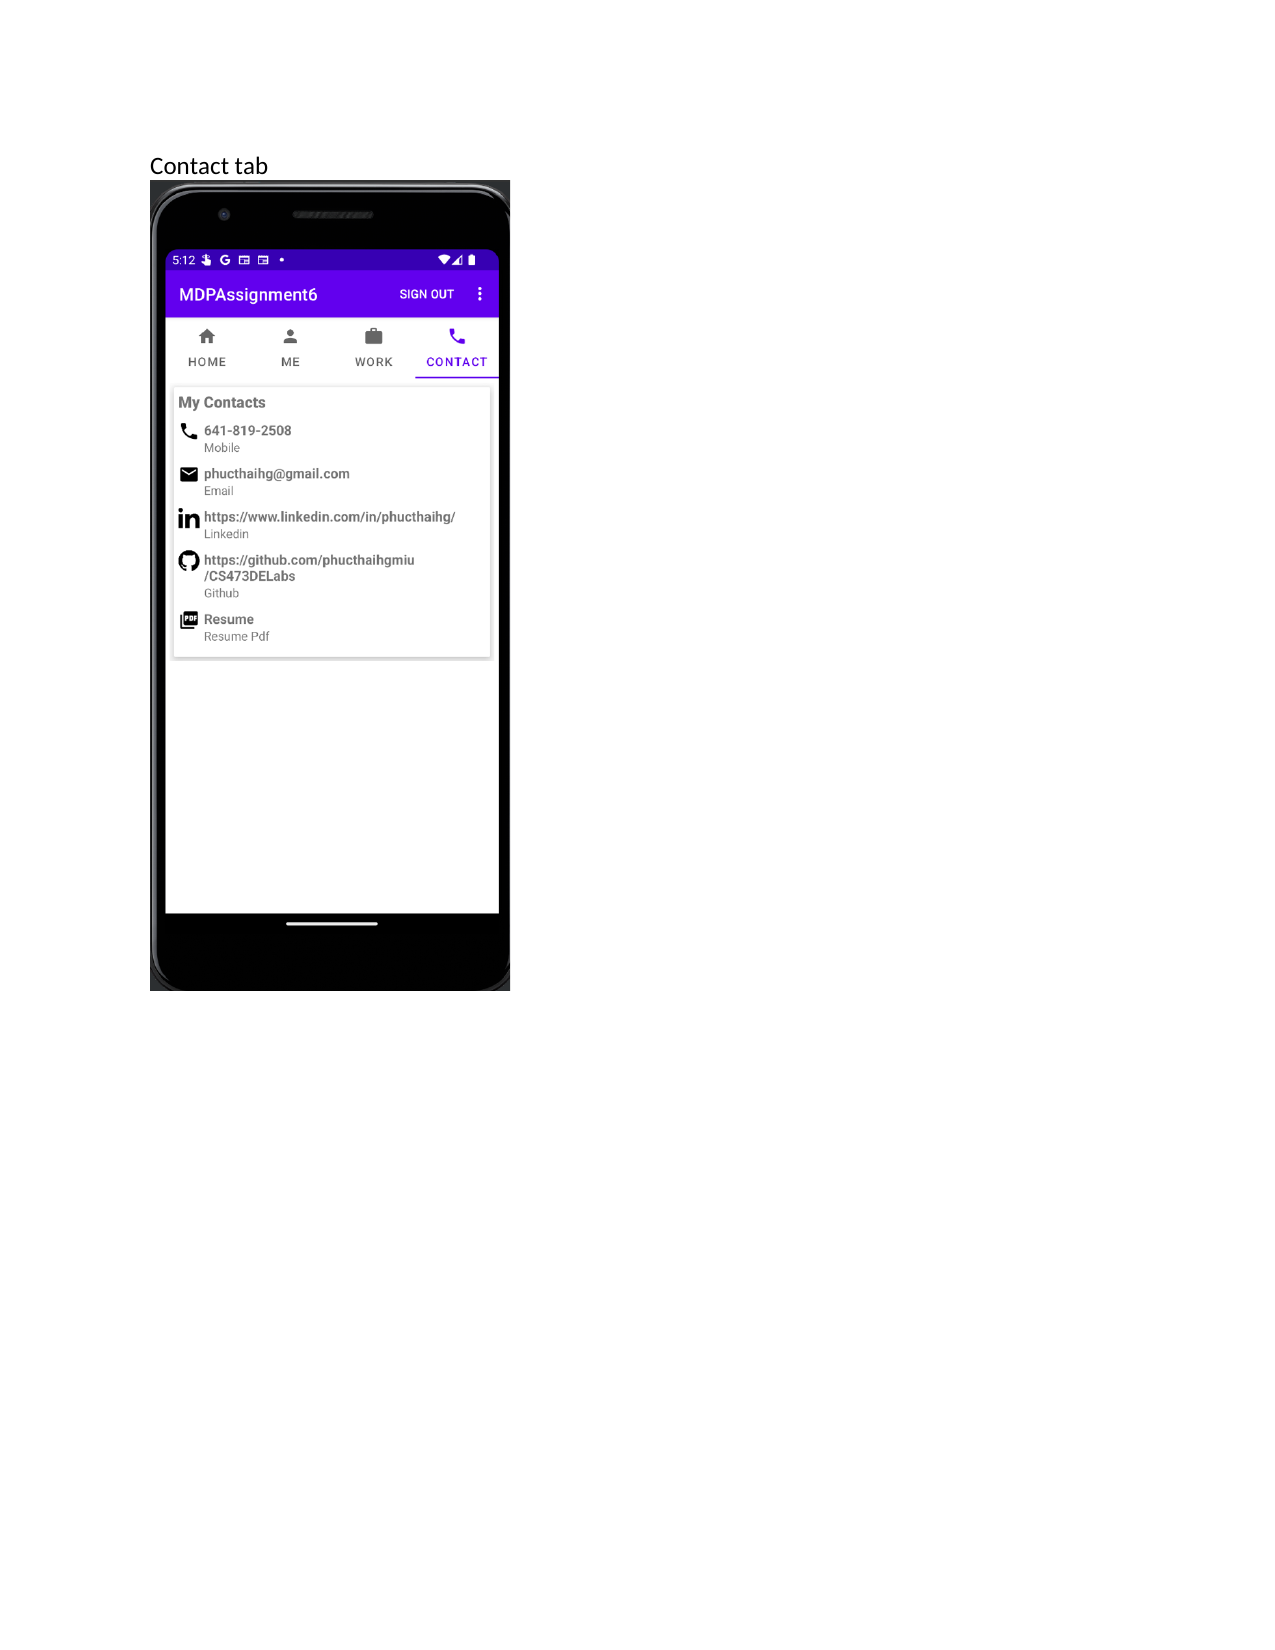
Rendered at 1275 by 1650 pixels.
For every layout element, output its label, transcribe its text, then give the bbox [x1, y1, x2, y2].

picture [150, 180, 511, 991]
text Contact tab [150, 150, 1125, 181]
